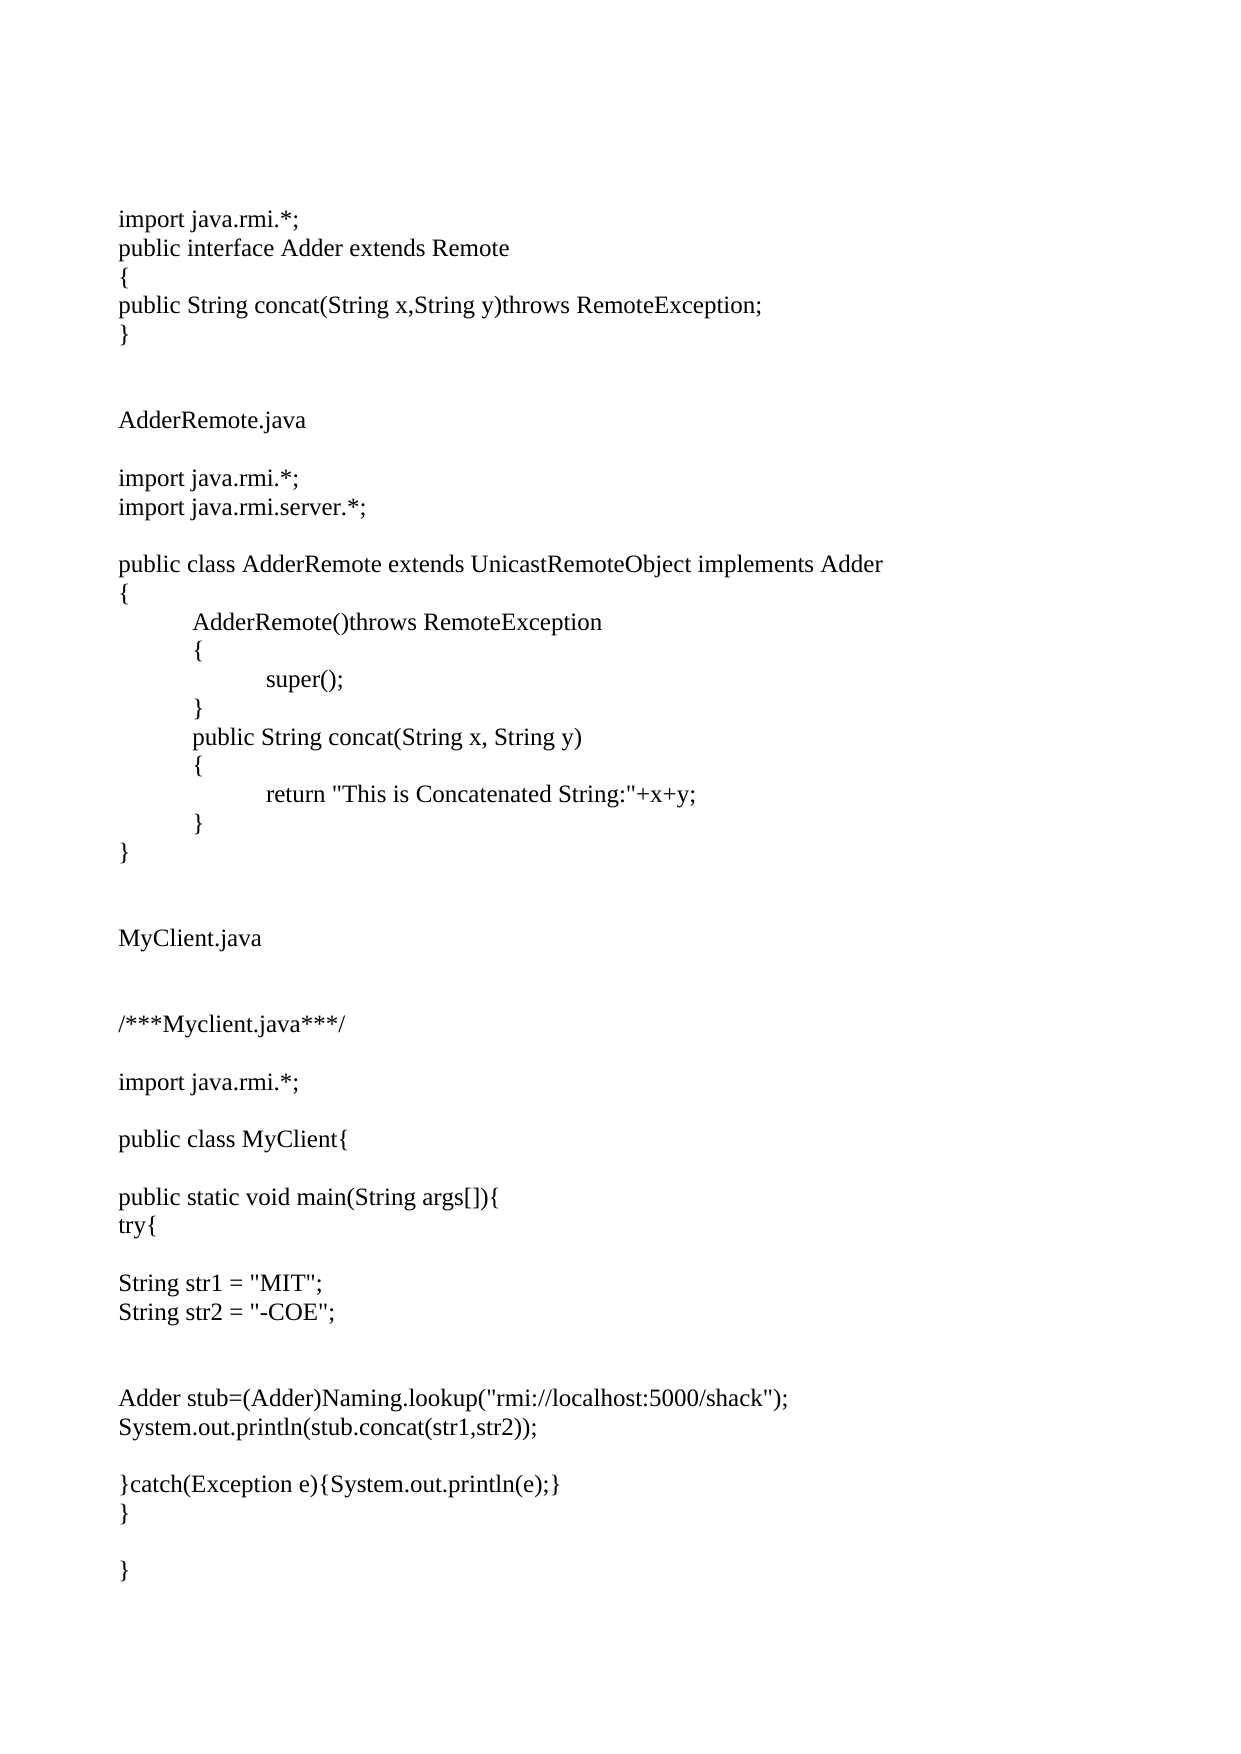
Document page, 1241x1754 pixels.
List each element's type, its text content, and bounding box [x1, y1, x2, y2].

text Adder stub=(Adder)Naming.lookup("rmi://localhost:5000/shack"); [118, 1383, 1122, 1412]
text } [118, 1498, 1122, 1527]
text }catch(Exception e){System.out.println(e);} [118, 1469, 1122, 1498]
text public String concat(String x,String y)throws RemoteException; [118, 291, 1122, 319]
text import java.rmi.*; [118, 204, 1122, 233]
text MyClient.java [118, 923, 1122, 952]
text String str1 = "MIT"; [118, 1268, 1122, 1297]
text import java.rmi.*; [118, 1067, 1122, 1096]
text { [118, 751, 1122, 779]
text public class AdderRemote extends UnicastRemoteObject implements Adder [118, 549, 1122, 578]
text } [118, 837, 1122, 866]
text } [118, 693, 1122, 722]
text System.out.println(stub.concat(str1,str2)); [118, 1412, 1122, 1441]
text } [118, 319, 1122, 348]
text /***Myclient.java***/ [118, 1009, 1122, 1038]
text { [118, 636, 1122, 664]
text { [118, 262, 1122, 291]
text AdderRemote.java [118, 406, 1122, 434]
text } [118, 808, 1122, 837]
text try{ [118, 1211, 1122, 1239]
text import java.rmi.server.*; [118, 492, 1122, 521]
text public interface Adder extends Remote [118, 233, 1122, 262]
text public static void main(String args[]){ [118, 1182, 1122, 1211]
text super(); [118, 664, 1122, 693]
text return "This is Concatenated String:"+x+y; [118, 779, 1122, 808]
text String str2 = "-COE"; [118, 1297, 1122, 1326]
text AdderRemote()throws RemoteException [118, 607, 1122, 636]
text } [118, 1556, 1122, 1584]
text public String concat(String x, String y) [118, 722, 1122, 751]
text public class MyClient{ [118, 1124, 1122, 1153]
text import java.rmi.*; [118, 463, 1122, 492]
text { [118, 578, 1122, 607]
